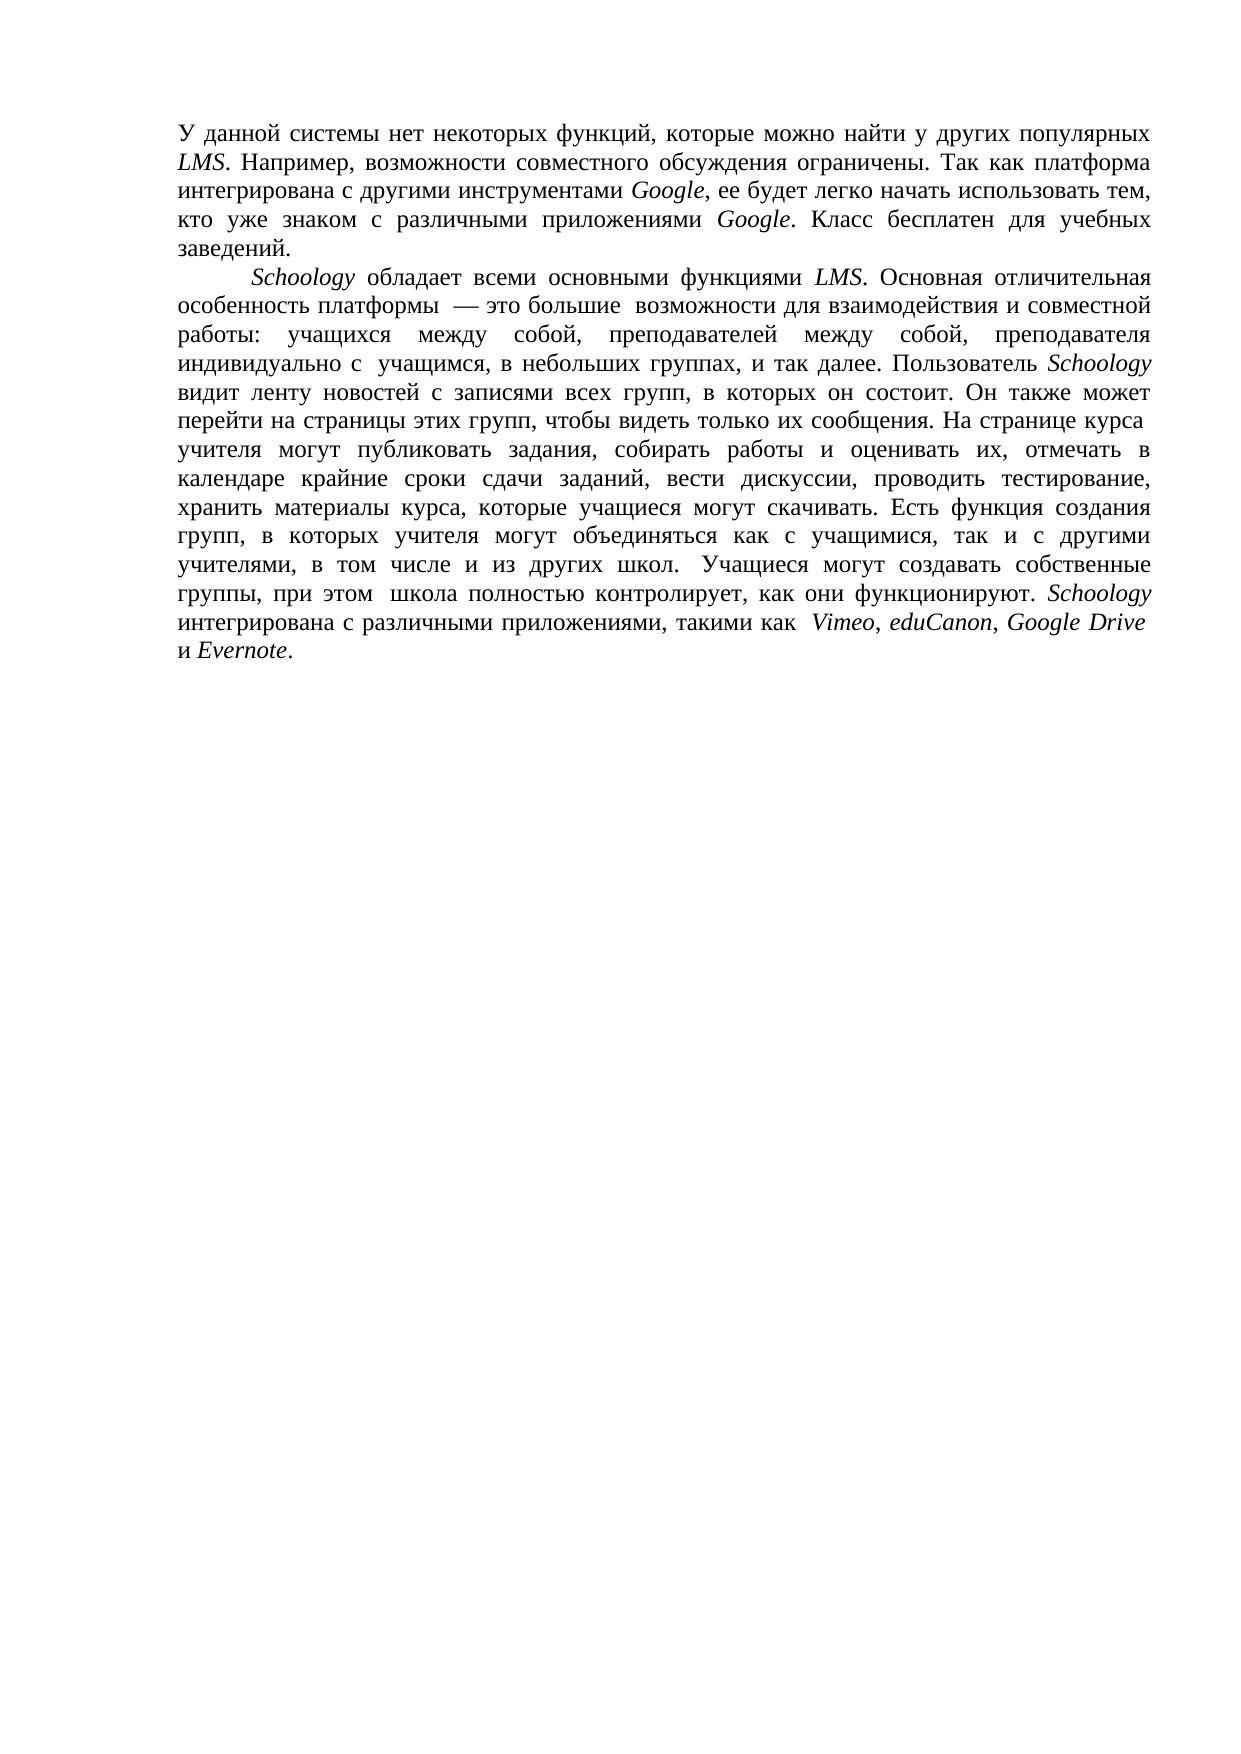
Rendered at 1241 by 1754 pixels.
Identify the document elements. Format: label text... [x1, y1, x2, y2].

text Schoology обладает всеми основными функциями LMS. Основная отличительная особенность платформы — это большие возможности для взаимодействия и совместной работы: учащихся между собой, преподавателей между собой, преподавателя индивидуально с учащимся, в небольших группах, и так далее. Пользователь Schoology видит ленту новостей с записями всех групп, в которых он состоит. Он также может перейти на страницы этих групп, чтобы видеть только их сообщения. На странице курса учителя могут публиковать задания, собирать работы и оценивать их, отмечать в календаре крайние сроки сдачи заданий, вести дискуссии, проводить тестирование, хранить материалы курса, которые учащиеся могут скачивать. Есть функция создания групп, в которых учителя могут объединяться как с учащимися, так и с другими учителями, в том числе и из других школ. Учащиеся могут создавать собственные группы, при этом школа полностью контролирует, как они функционируют. Schoology интегрирована с различными приложениями, такими как Vimeo, eduCanon, Google Drive и Evernote. [177, 262, 1152, 664]
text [177, 118, 1152, 262]
